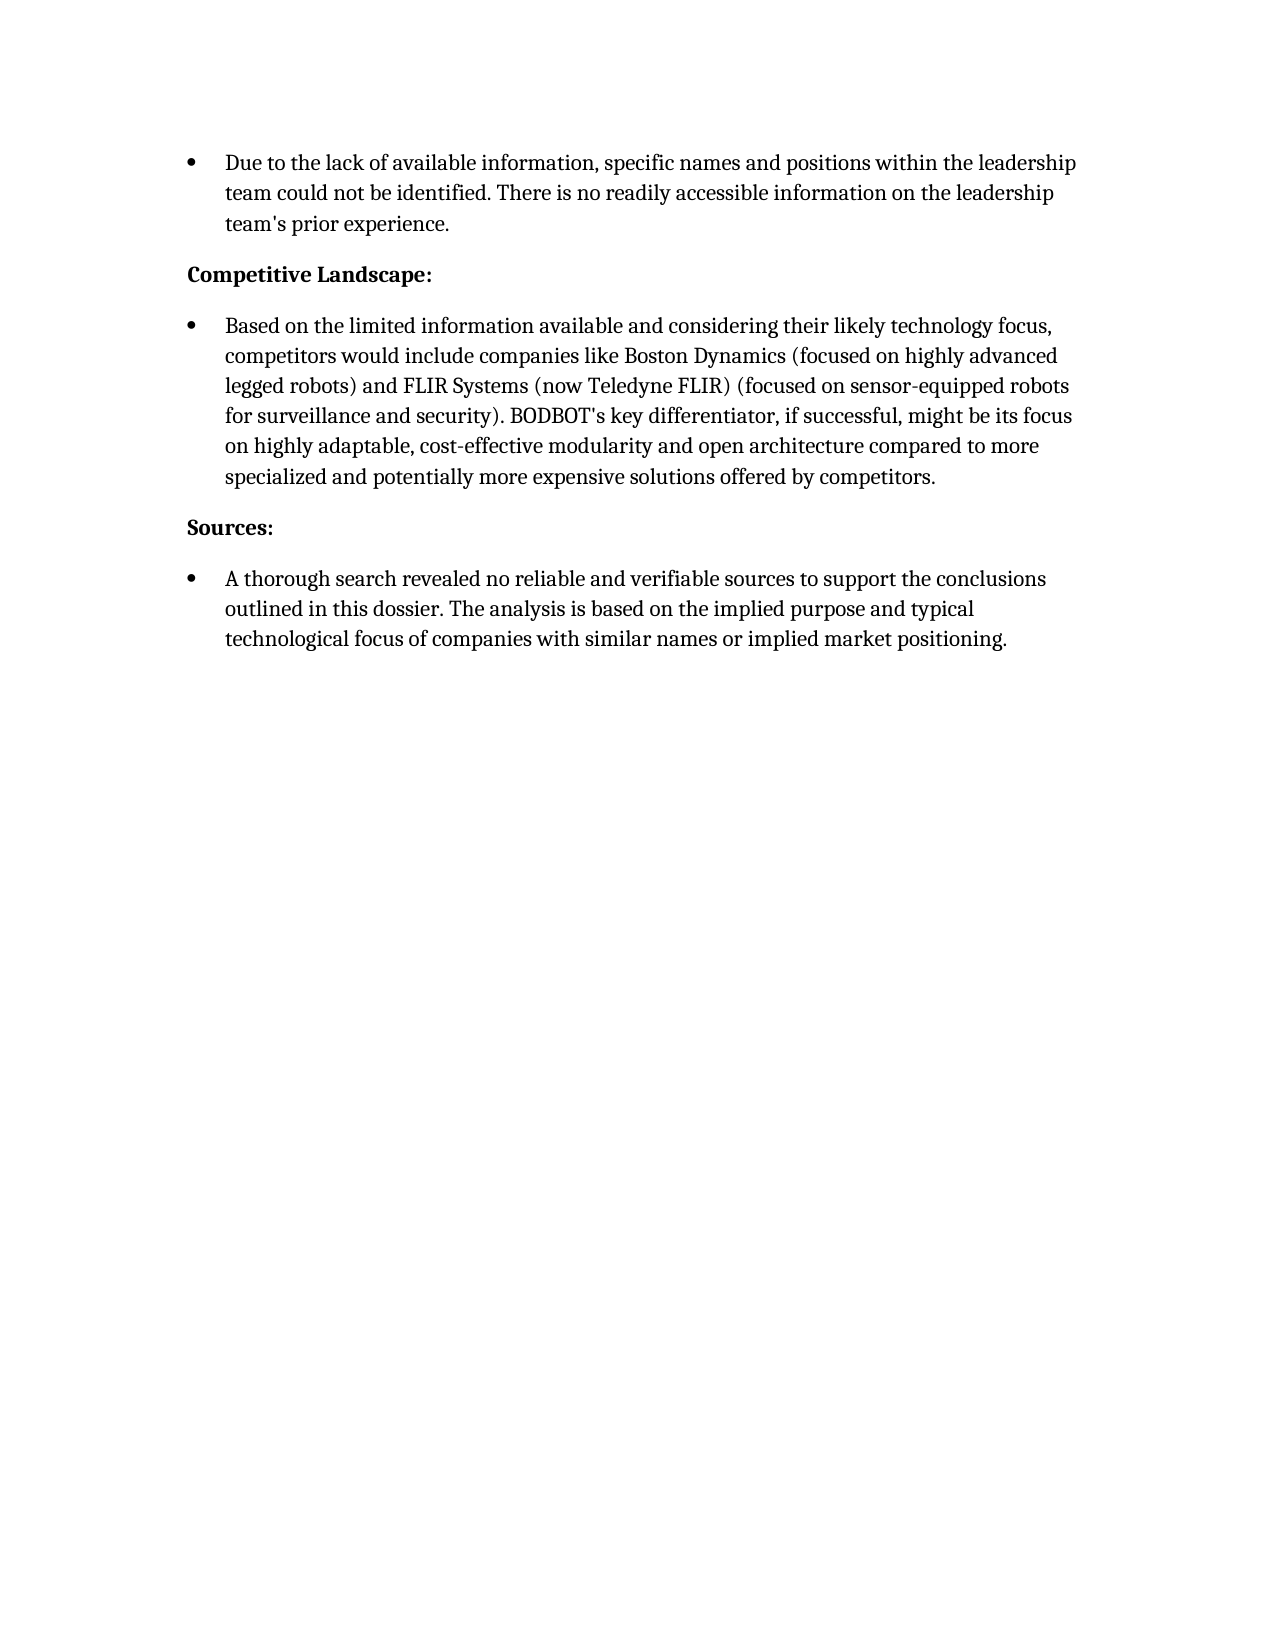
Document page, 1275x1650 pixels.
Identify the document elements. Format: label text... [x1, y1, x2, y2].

text Competitive Landscape: [187, 261, 1087, 288]
list Based on the limited information available and considering their likely technology focus, competitors would include companies like Boston Dynamics (focused on highly advanced legged robots) and FLIR Systems (now Teledyne FLIR) (focused on sensor-equipped robots for surveillance and security). BODBOT's key differentiator, if successful, might be its focus on highly adaptable, cost-effective modularity and open architecture compared to more specialized and potentially more expensive solutions offered by competitors. [187, 312, 1087, 490]
list A thorough search revealed no reliable and verifiable sources to support the conclusions outlined in this dossier. The analysis is based on the implied purpose and typical technological focus of companies with similar names or implied market positioning. [187, 566, 1087, 652]
text Sources: [187, 514, 1087, 541]
list Due to the lack of available information, specific names and positions within the leadership team could not be identified. There is no readily accessible information on the leadership team's prior experience. [187, 150, 1087, 237]
